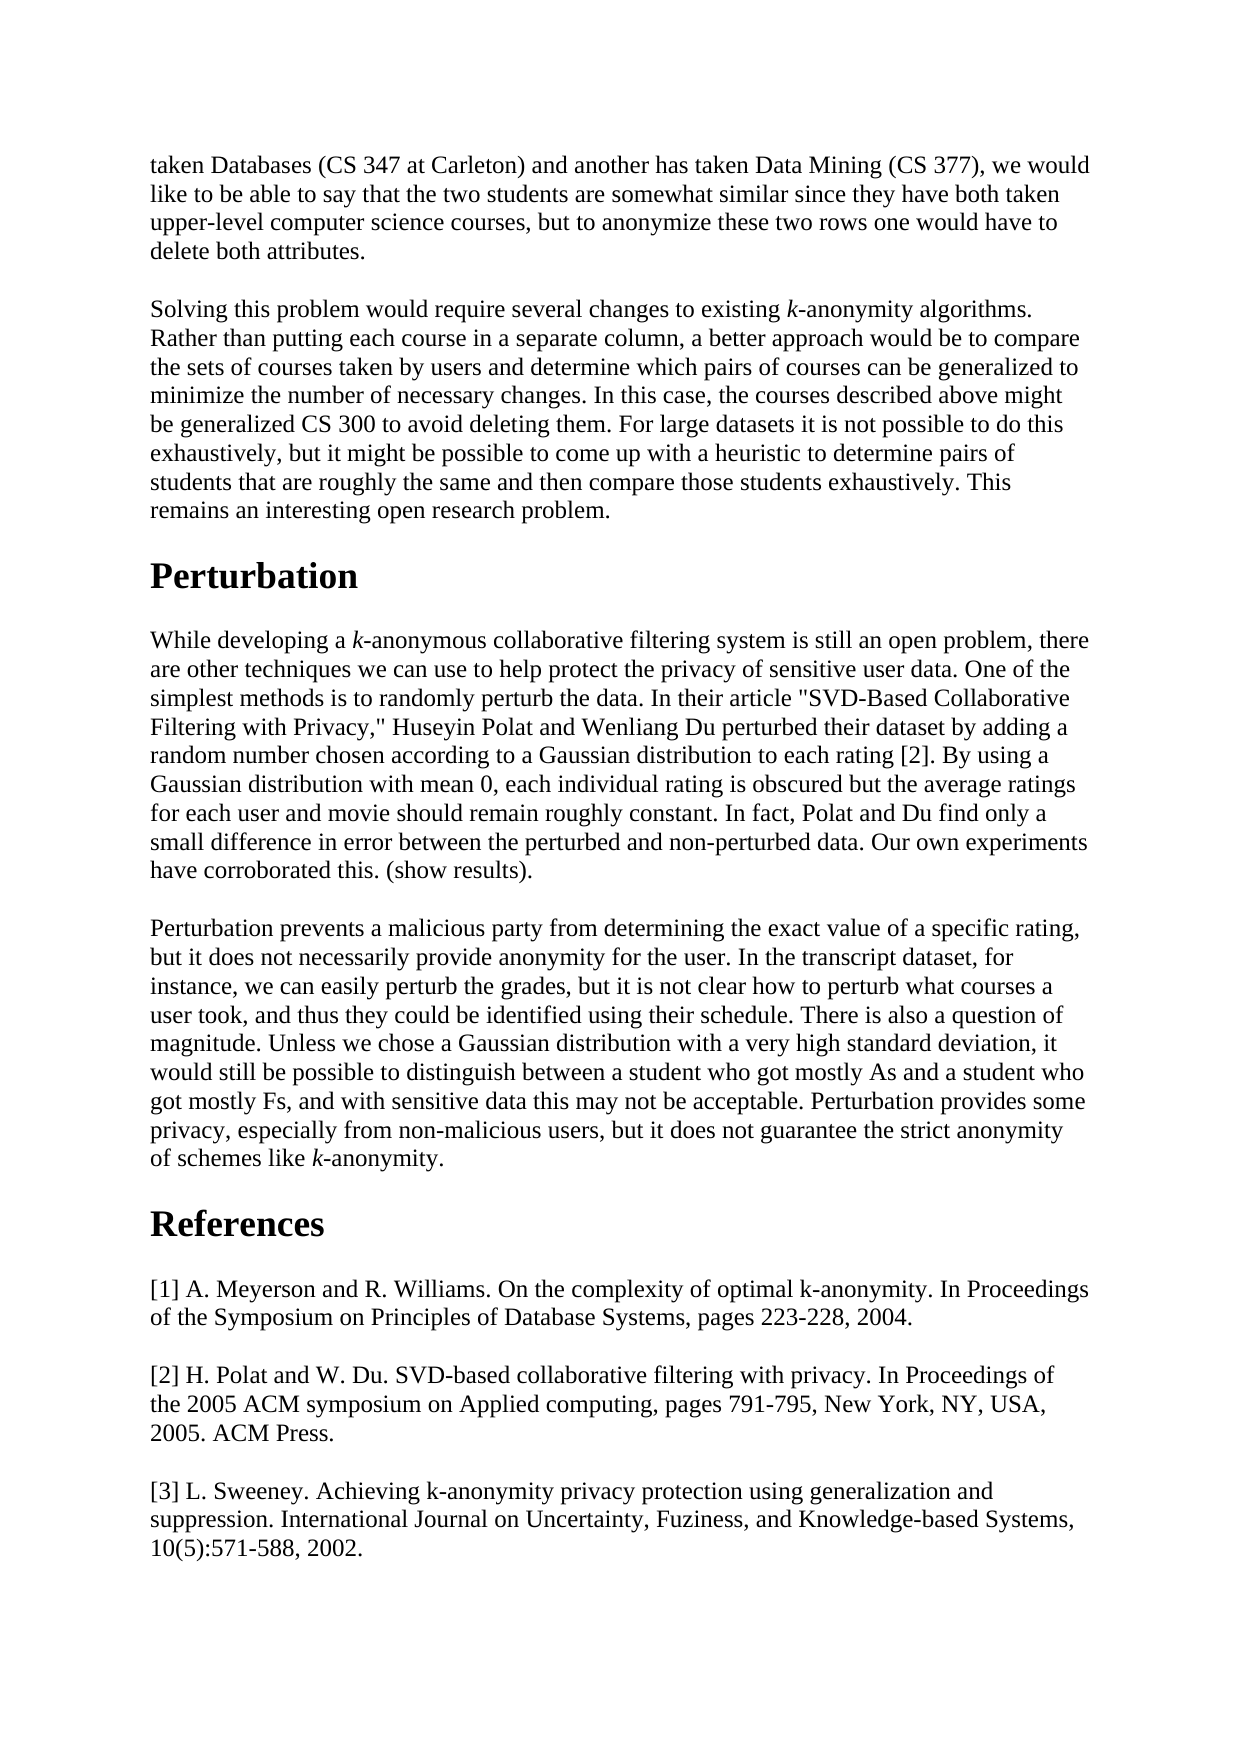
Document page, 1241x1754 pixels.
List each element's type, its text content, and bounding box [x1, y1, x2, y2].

text [3] L. Sweeney. Achieving k-anonymity privacy protection using generalization and suppression. International Journal on Uncertainty, Fuziness, and Knowledge-based Systems, 10(5):571-588, 2002. [150, 1476, 1090, 1562]
text Perturbation prevents a malicious party from determining the exact value of a specific rating, but it does not necessarily provide anonymity for the user. In the transcript dataset, for instance, we can easily perturb the grades, but it is not clear how to perturb what courses a user took, and thus they could be identified using their schedule. There is also a question of magnitude. Unless we chose a Gaussian distribution with a very high standard deviation, it would still be possible to distinguish between a student who got mostly As and a student who got mostly Fs, and with sensitive data this may not be acceptable. Perturbation provides some privacy, especially from non-malicious users, but it does not guarantee the strict anonymity of schemes like k-anonymity. [150, 913, 1090, 1172]
text Solving this problem would require several changes to existing k-anonymity algorithms. Rather than putting each course in a separate column, a better approach would be to compare the sets of courses taken by users and determine which pairs of courses can be generalized to minimize the number of necessary changes. In this case, the courses described above might be generalized CS 300 to avoid deleting them. For large datasets it is not possible to do this exhaustively, but it might be possible to come up with a heuristic to determine pairs of students that are roughly the same and then compare those students exhaustively. This remains an interesting open research problem. [150, 294, 1090, 524]
subtitle References [150, 1201, 1090, 1244]
text While developing a k-anonymous collaborative filtering system is still an open problem, there are other techniques we can use to help protect the privacy of sensitive user data. One of the simplest methods is to randomly perturb the data. In their article "SVD-Based Collaborative Filtering with Privacy," Huseyin Polat and Wenliang Du perturbed their dataset by adding a random number chosen according to a Gaussian distribution to each rating [2]. By using a Gaussian distribution with mean 0, each individual rating is obscured but the average ratings for each user and movie should remain roughly constant. In fact, Polat and Du find only a small difference in error between the perturbed and non-perturbed data. Our own experiments have corroborated this. (show results). [150, 626, 1090, 884]
text [2] H. Polat and W. Du. SVD-based collaborative filtering with privacy. In Proceedings of the 2005 ACM symposium on Applied computing, pages 791-795, New York, NY, USA, 2005. ACM Press. [150, 1360, 1090, 1447]
text [1] A. Meyerson and R. Williams. On the complexity of optimal k-anonymity. In Proceedings of the Symposium on Principles of Database Systems, pages 223-228, 2004. [150, 1274, 1090, 1331]
subtitle Perturbation [150, 553, 1090, 596]
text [150, 150, 1090, 265]
